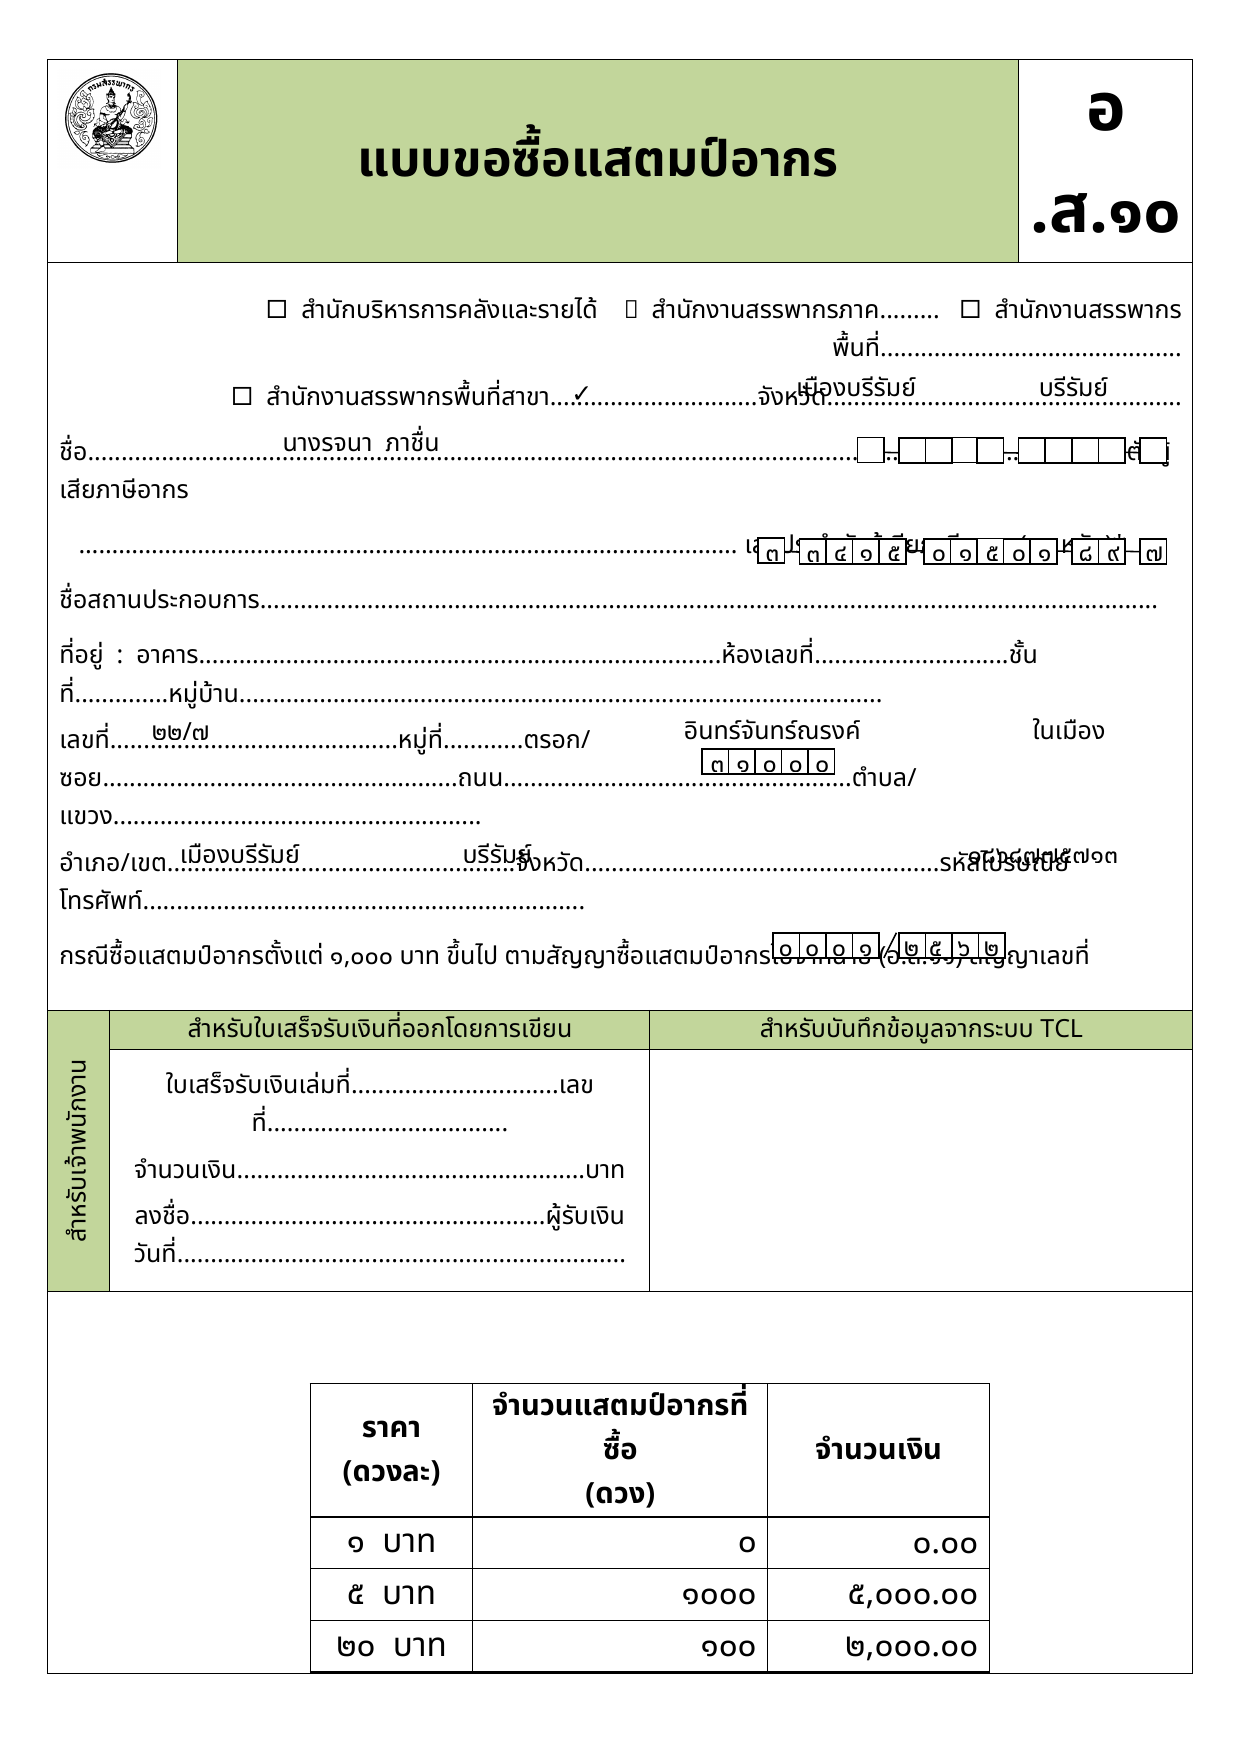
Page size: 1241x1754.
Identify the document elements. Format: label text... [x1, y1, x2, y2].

table_cell สำหรับเจ้าพนักงาน [48, 1011, 109, 1291]
table_cell สำหรับบันทึกข้อมูลจากระบบ TCL [650, 1011, 1192, 1049]
table_header อ.ส.๑๐ [1019, 60, 1192, 262]
table_header [48, 60, 177, 262]
table_cell [650, 1050, 1192, 1291]
table_cell สำนักบริหารการคลังและรายได้ สำนักงานสรรพากรภาค......... สำนักงานสรรพากรพื้นที่............................................. สำนักงานสรรพากรพื้นที่สาขา...............................จังหวัด..................................................... ชื่อ............................................................................................................................................ เลขประจำตัวผู้เสียภาษีอากร ………………………………………………………………………………………. เลขประจำตัวผู้เสียภาษีอากร (๑๓ หลัก)* ชื่อสถานประกอบการ...................................................................................................................................... ที่อยู่ : อาคาร..............................................................................ห้องเลขที่.............................ชั้นที่..............หมู่บ้าน................................................................................................ เลขที่...........................................หมู่ที่............ตรอก/ซอย.....................................................ถนน....................................................ตำบล/แขวง....................................................... อำเภอ/เขต....................................................จังหวัด.....................................................รหัสไปรษณีย์ โทรศัพท์.................................................................. กรณีซื้อแสตมป์อากรตั้งแต่ ๑,๐๐๐ บาท ขึ้นไป ตามสัญญาซื้อแสตมป์อากรไปจำหน่าย (อ.ส.๑๑) สัญญาเลขที่ [48, 263, 1192, 1010]
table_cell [48, 1292, 1192, 1672]
table_cell สำหรับใบเสร็จรับเงินที่ออกโดยการเขียน [110, 1011, 649, 1049]
table_cell ใบเสร็จรับเงินเล่มที่...............................เลขที่.................................... จำนวนเงิน....................................................บาท ลงชื่อ.....................................................ผู้รับเงิน วันที่................................................................... [110, 1050, 649, 1291]
table_header แบบขอซื้อแสตมป์อากร [178, 60, 1018, 262]
